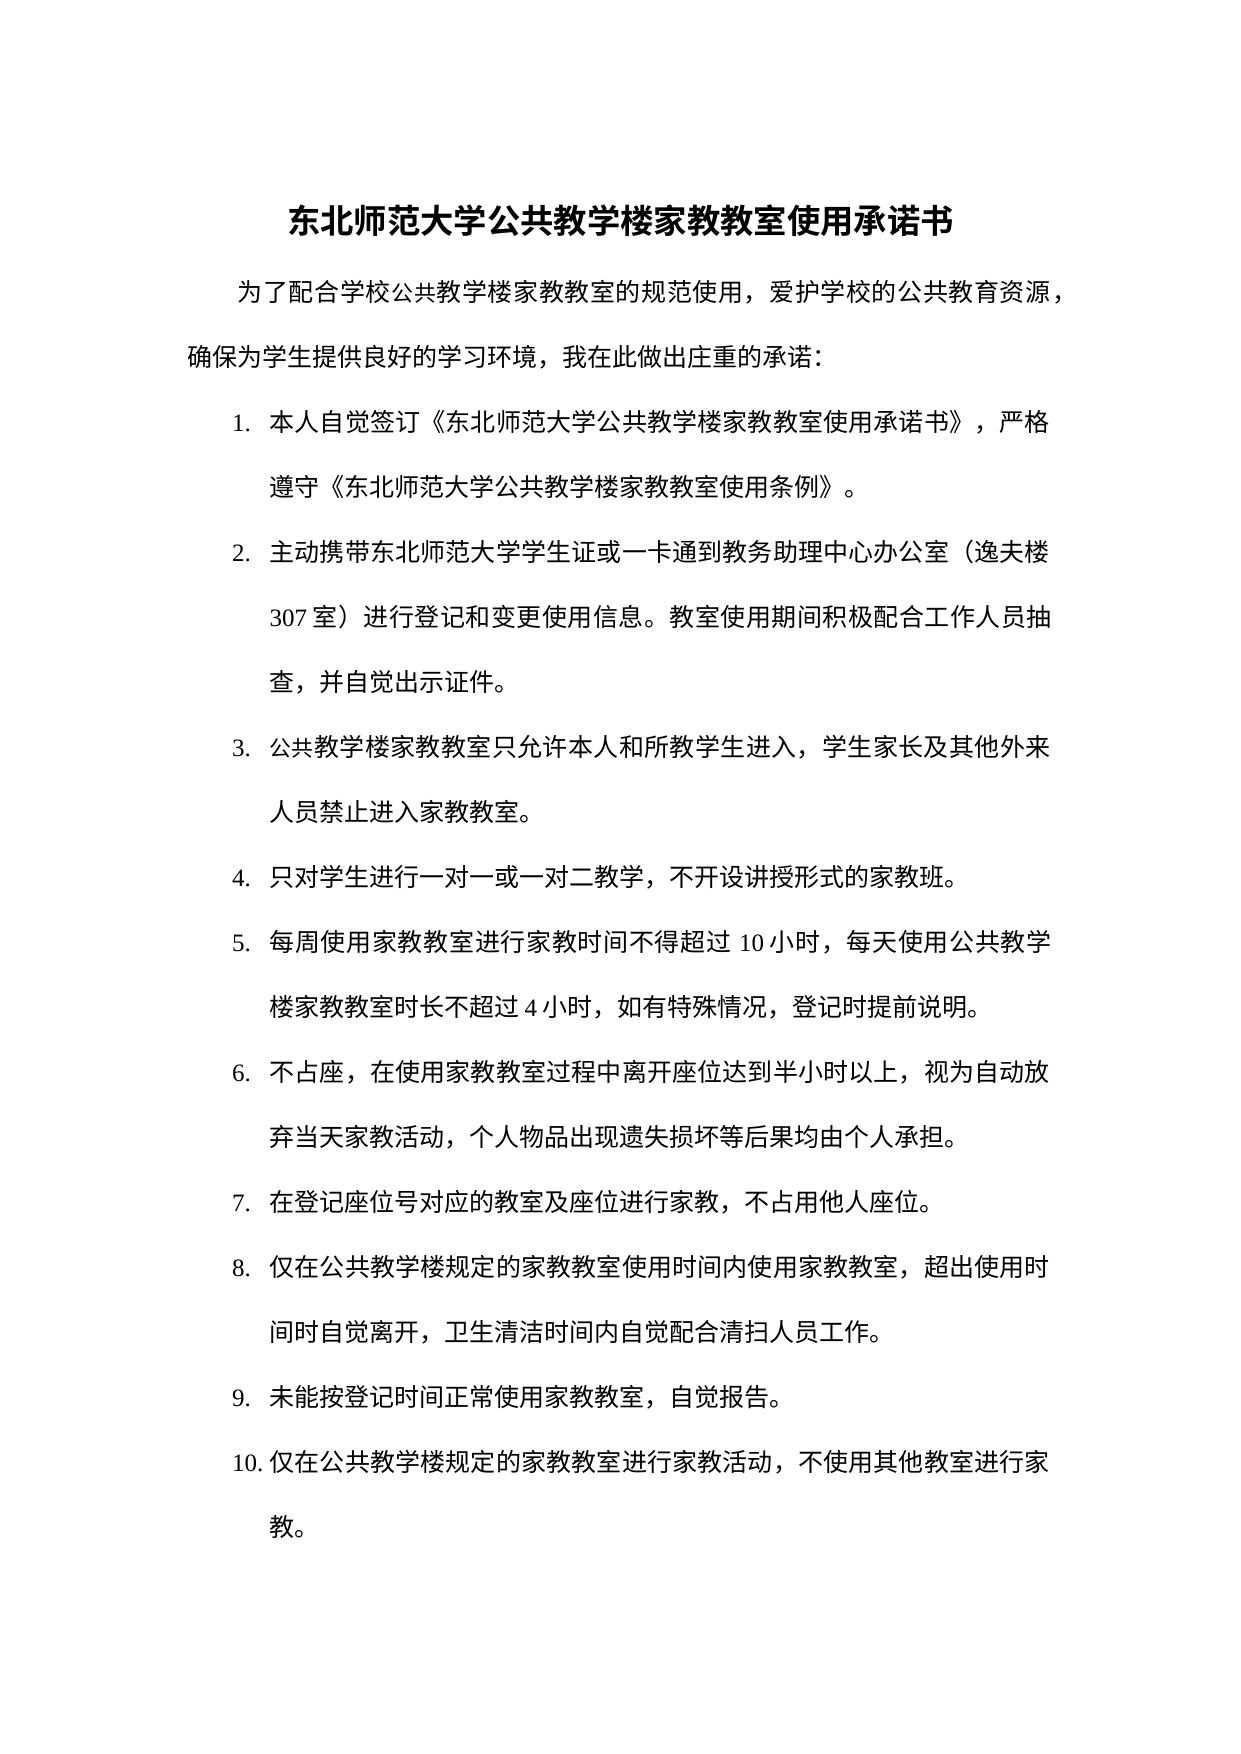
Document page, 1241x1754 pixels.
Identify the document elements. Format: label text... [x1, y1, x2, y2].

list 只对学生进行一对一或一对二教学，不开设讲授形式的家教班。 [232, 843, 1053, 908]
list 在登记座位号对应的教室及座位进行家教，不占用他人座位。 [232, 1168, 1053, 1233]
title 东北师范大学公共教学楼家教教室使用承诺书 [187, 187, 1053, 252]
list 每周使用家教教室进行家教时间不得超过10小时，每天使用公共教学楼家教教室时长不超过4小时，如有特殊情况，登记时提前说明。 [232, 908, 1053, 1038]
list 主动携带东北师范大学学生证或一卡通到教务助理中心办公室（逸夫楼307室）进行登记和变更使用信息。教室使用期间积极配合工作人员抽查，并自觉出示证件。 [232, 518, 1053, 713]
list 仅在公共教学楼规定的家教教室进行家教活动，不使用其他教室进行家教。 [232, 1428, 1053, 1558]
list 仅在公共教学楼规定的家教教室使用时间内使用家教教室，超出使用时间时自觉离开，卫生清洁时间内自觉配合清扫人员工作。 [232, 1233, 1053, 1363]
list 未能按登记时间正常使用家教教室，自觉报告。 [232, 1363, 1053, 1428]
list 不占座，在使用家教教室过程中离开座位达到半小时以上，视为自动放弃当天家教活动，个人物品出现遗失损坏等后果均由个人承担。 [232, 1038, 1053, 1168]
list 公共教学楼家教教室只允许本人和所教学生进入，学生家长及其他外来人员禁止进入家教教室。 [232, 713, 1053, 843]
list 本人自觉签订《东北师范大学公共教学楼家教教室使用承诺书》，严格遵守《东北师范大学公共教学楼家教教室使用条例》。 [232, 388, 1053, 518]
text 为了配合学校公共教学楼家教教室的规范使用，爱护学校的公共教育资源，确保为学生提供良好的学习环境，我在此做出庄重的承诺： [187, 258, 1053, 388]
